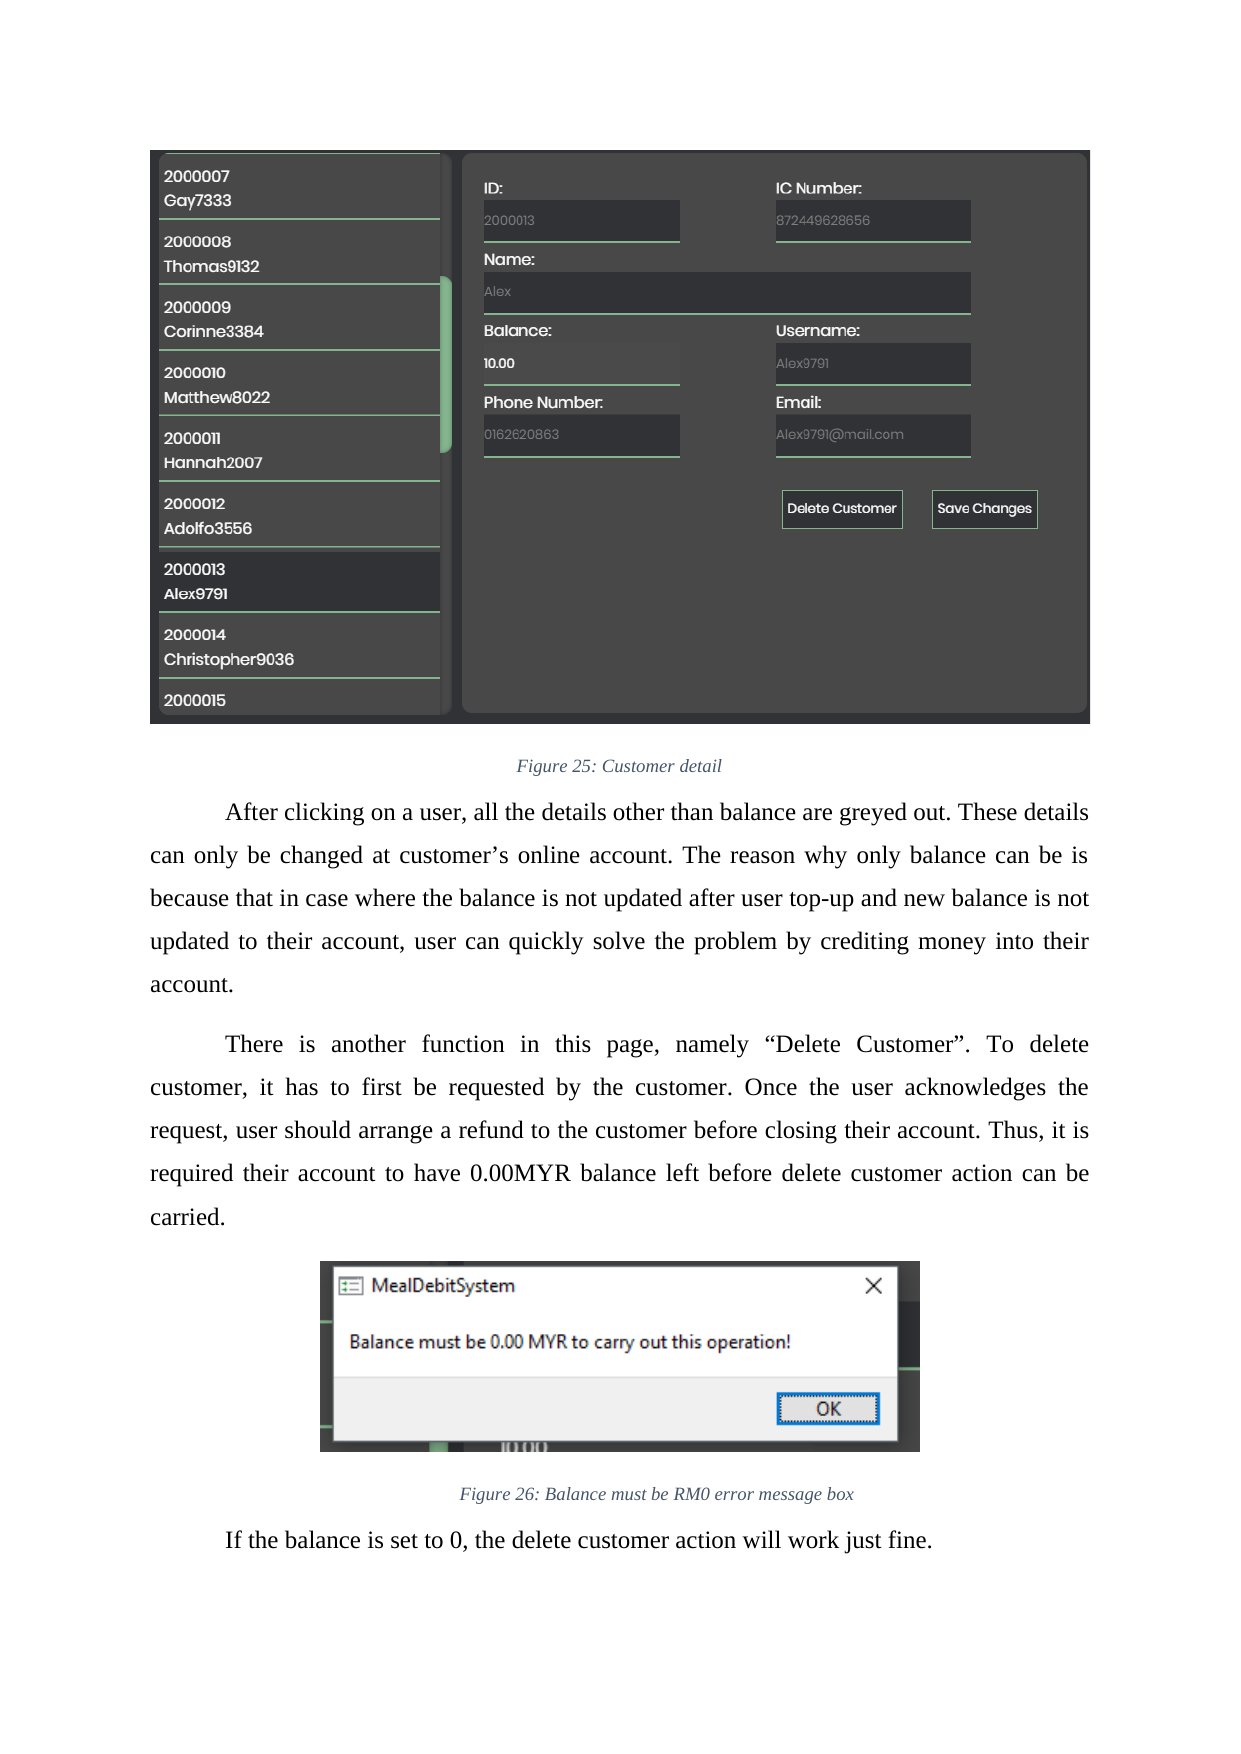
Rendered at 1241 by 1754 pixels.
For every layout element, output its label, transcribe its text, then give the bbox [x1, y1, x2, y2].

picture [150, 150, 1091, 724]
text After clicking on a user, all the details other than balance are greyed out. These details can only be changed at customer’s online account. The reason why only balance can be is because that in case where the balance is not updated after user top-up and new balance is not updated to their account, user can quickly solve the problem by crediting money into their account. [150, 797, 1090, 998]
text If the balance is set to 0, the delete customer action will work just fine. [150, 1526, 1090, 1554]
text There is another function in this page, namely “Delete Customer”. To delete customer, it has to first be requested by the customer. Once the user acknowledges the request, user should arrange a refund to the customer before closing their account. Thus, it is required their account to have 0.00MYR balance left before delete customer action can be carried. [150, 1029, 1090, 1230]
picture [320, 1261, 920, 1452]
